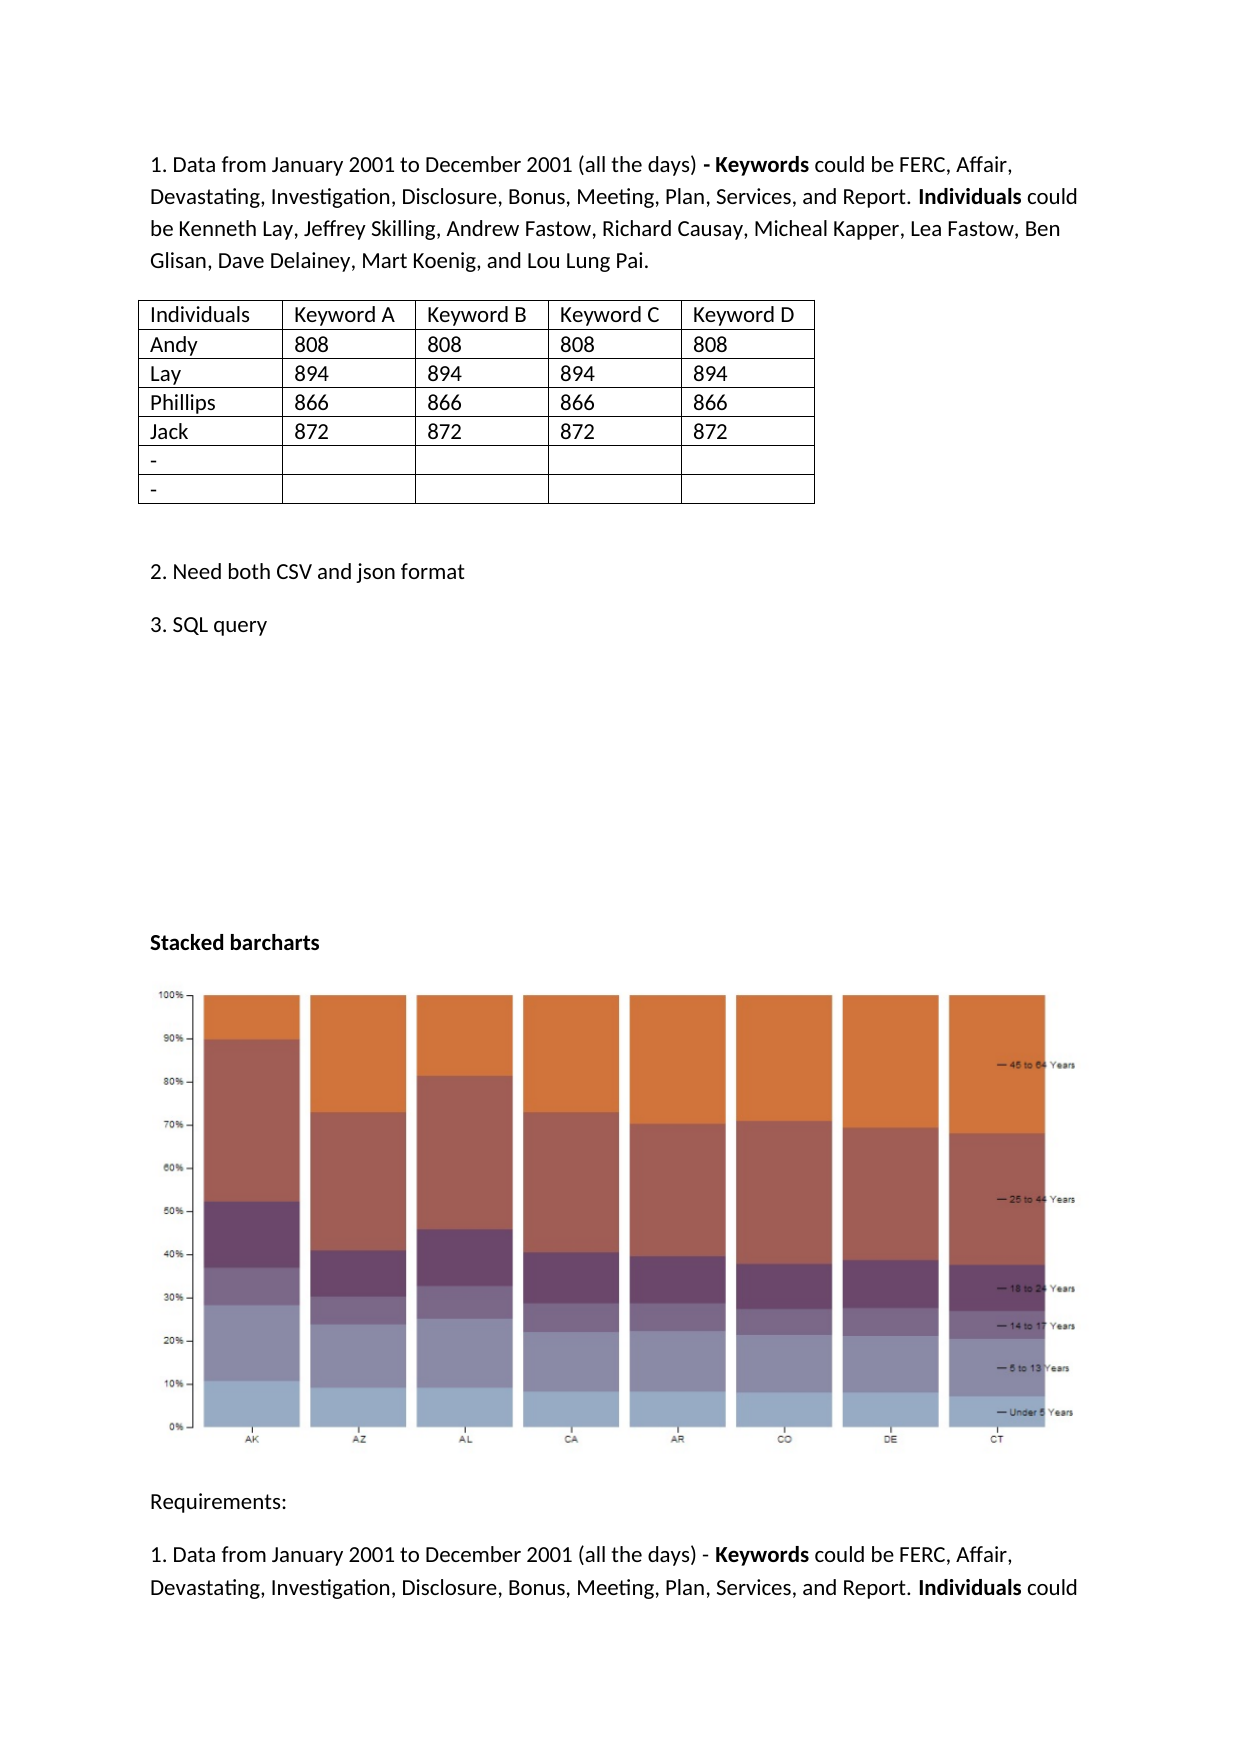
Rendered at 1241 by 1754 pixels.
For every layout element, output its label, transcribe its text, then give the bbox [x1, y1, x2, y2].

table_cell Lay [139, 359, 282, 387]
table_cell 808 [283, 330, 415, 358]
table_cell 808 [549, 330, 681, 358]
table_cell 866 [682, 388, 814, 416]
table_header Keyword D [682, 301, 814, 329]
table_cell 872 [416, 417, 548, 445]
table_header Individuals [139, 301, 282, 329]
table_cell [283, 475, 415, 503]
table_cell 808 [682, 330, 814, 358]
table_cell [283, 446, 415, 474]
table_cell Jack [139, 417, 282, 445]
table_cell [549, 446, 681, 474]
table_cell [682, 475, 814, 503]
text Stacked barcharts [150, 928, 1090, 956]
table_cell 894 [416, 359, 548, 387]
table_header Keyword A [283, 301, 415, 329]
table_cell 866 [549, 388, 681, 416]
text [150, 1541, 1090, 1601]
table_header Keyword C [549, 301, 681, 329]
table_cell [549, 475, 681, 503]
table_cell 894 [549, 359, 681, 387]
table_cell - [139, 446, 282, 474]
table_cell Phillips [139, 388, 282, 416]
table_cell [682, 446, 814, 474]
table_cell [416, 475, 548, 503]
table_cell [416, 446, 548, 474]
table_cell 866 [416, 388, 548, 416]
table_header Keyword B [416, 301, 548, 329]
picture [150, 981, 1089, 1463]
text 3. SQL query [150, 610, 1090, 638]
table_cell Andy [139, 330, 282, 358]
table_cell 872 [682, 417, 814, 445]
table_cell 866 [283, 388, 415, 416]
table_cell 872 [283, 417, 415, 445]
text Requirements: [150, 1487, 1090, 1516]
table_cell 808 [416, 330, 548, 358]
table_cell 894 [682, 359, 814, 387]
text 2. Need both CSV and json format [150, 557, 1090, 585]
table_cell 894 [283, 359, 415, 387]
table_cell - [139, 475, 282, 503]
table_cell 872 [549, 417, 681, 445]
